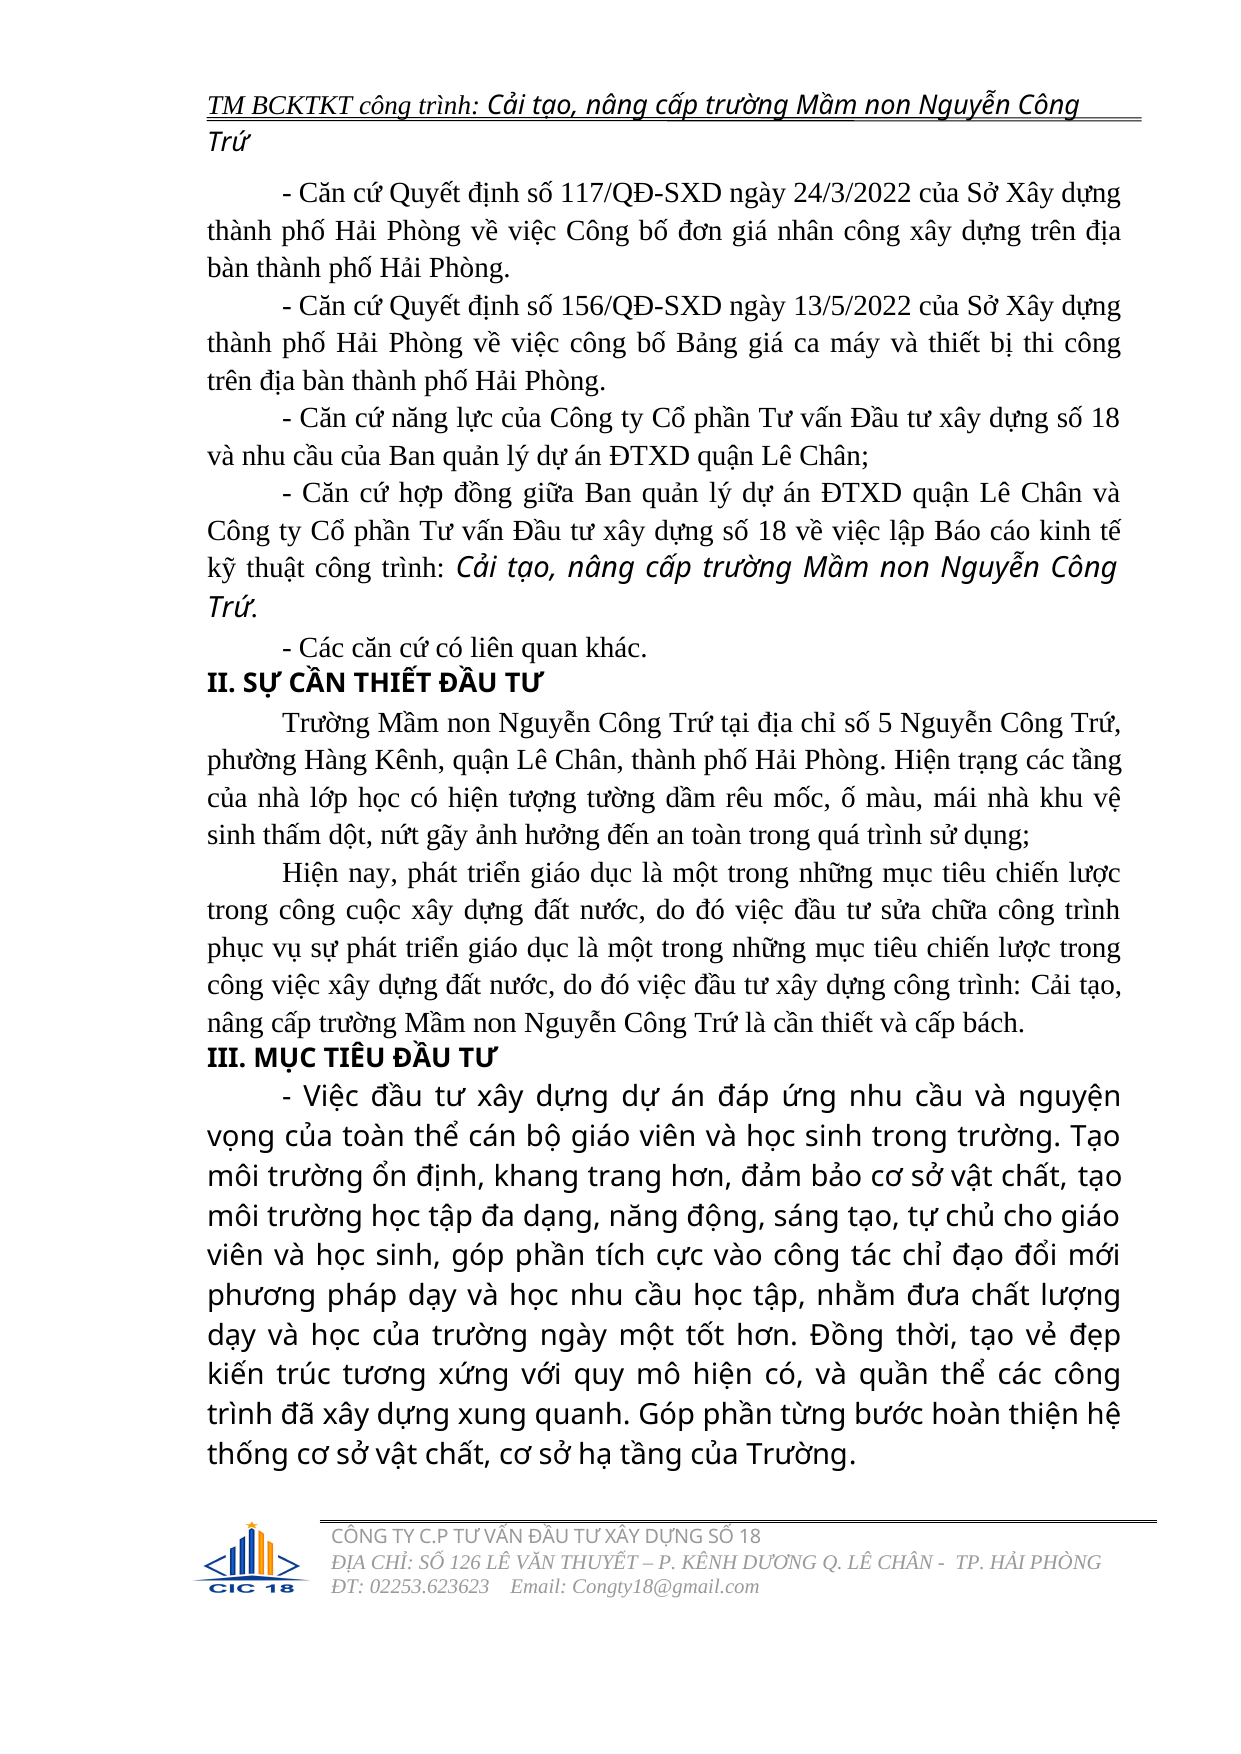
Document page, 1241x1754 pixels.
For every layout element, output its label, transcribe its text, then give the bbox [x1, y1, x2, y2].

text - Căn cứ năng lực của Công ty Cổ phần Tư vấn Đầu tư xây dựng số 18 và nhu cầu của Ban quản lý dự án ĐTXD quận Lê Chân; [207, 396, 1122, 471]
picture [181, 1519, 324, 1595]
text - Căn cứ Quyết định số 156/QĐ-SXD ngày 13/5/2022 của Sở Xây dựng thành phố Hải Phòng về việc công bố Bảng giá ca máy và thiết bị thi công trên địa bàn thành phố Hải Phòng. [207, 284, 1122, 396]
text - Căn cứ hợp đồng giữa Ban quản lý dự án ĐTXD quận Lê Chân và Công ty Cổ phần Tư vấn Đầu tư xây dựng số 18 về việc lập Báo cáo kinh tế kỹ thuật công trình: Cải tạo, nâng cấp trường Mầm non Nguyễn Công Trứ. [207, 471, 1122, 626]
text - Căn cứ Quyết định số 117/QĐ-SXD ngày 24/3/2022 của Sở Xây dựng thành phố Hải Phòng về việc Công bố đơn giá nhân công xây dựng trên địa bàn thành phố Hải Phòng. [207, 171, 1122, 284]
text - Việc đầu tư xây dựng dự án đáp ứng nhu cầu và nguyện vọng của toàn thể cán bộ giáo viên và học sinh trong trường. Tạo môi trường ổn định, khang trang hơn, đảm bảo cơ sở vật chất, tạo môi trường học tập đa dạng, năng động, sáng tạo, tự chủ cho giáo viên và học sinh, góp phần tích cực vào công tác chỉ đạo đổi mới phương pháp dạy và học nhu cầu học tập, nhằm đưa chất lượng dạy và học của trường ngày một tốt hơn. Đồng thời, tạo vẻ đẹp kiến trúc tương xứng với quy mô hiện có, và quần thể các công trình đã xây dựng xung quanh. Góp phần từng bước hoàn thiện hệ thống cơ sở vật chất, cơ sở hạ tầng của Trường. [207, 1076, 1122, 1473]
text - Các căn cứ có liên quan khác. [207, 626, 1122, 663]
text Trường Mầm non Nguyễn Công Trứ tại địa chỉ số 5 Nguyễn Công Trứ, phường Hàng Kênh, quận Lê Chân, thành phố Hải Phòng. Hiện trạng các tầng của nhà lớp học có hiện tượng tường dầm rêu mốc, ố màu, mái nhà khu vệ sinh thấm dột, nứt gãy ảnh hưởng đến an toàn trong quá trình sử dụng; [207, 701, 1122, 851]
text III. MỤC TIÊU ĐẦU TƯ [207, 1038, 1122, 1076]
text II. SỰ CẦN THIẾT ĐẦU TƯ [207, 663, 1122, 701]
text Hiện nay, phát triển giáo dục là một trong những mục tiêu chiến lược trong công cuộc xây dựng đất nước, do đó việc đầu tư sửa chữa công trình phục vụ sự phát triển giáo dục là một trong những mục tiêu chiến lược trong công việc xây dựng đất nước, do đó việc đầu tư xây dựng công trình: Cải tạo, nâng cấp trường Mầm non Nguyễn Công Trứ là cần thiết và cấp bách. [207, 851, 1122, 1038]
